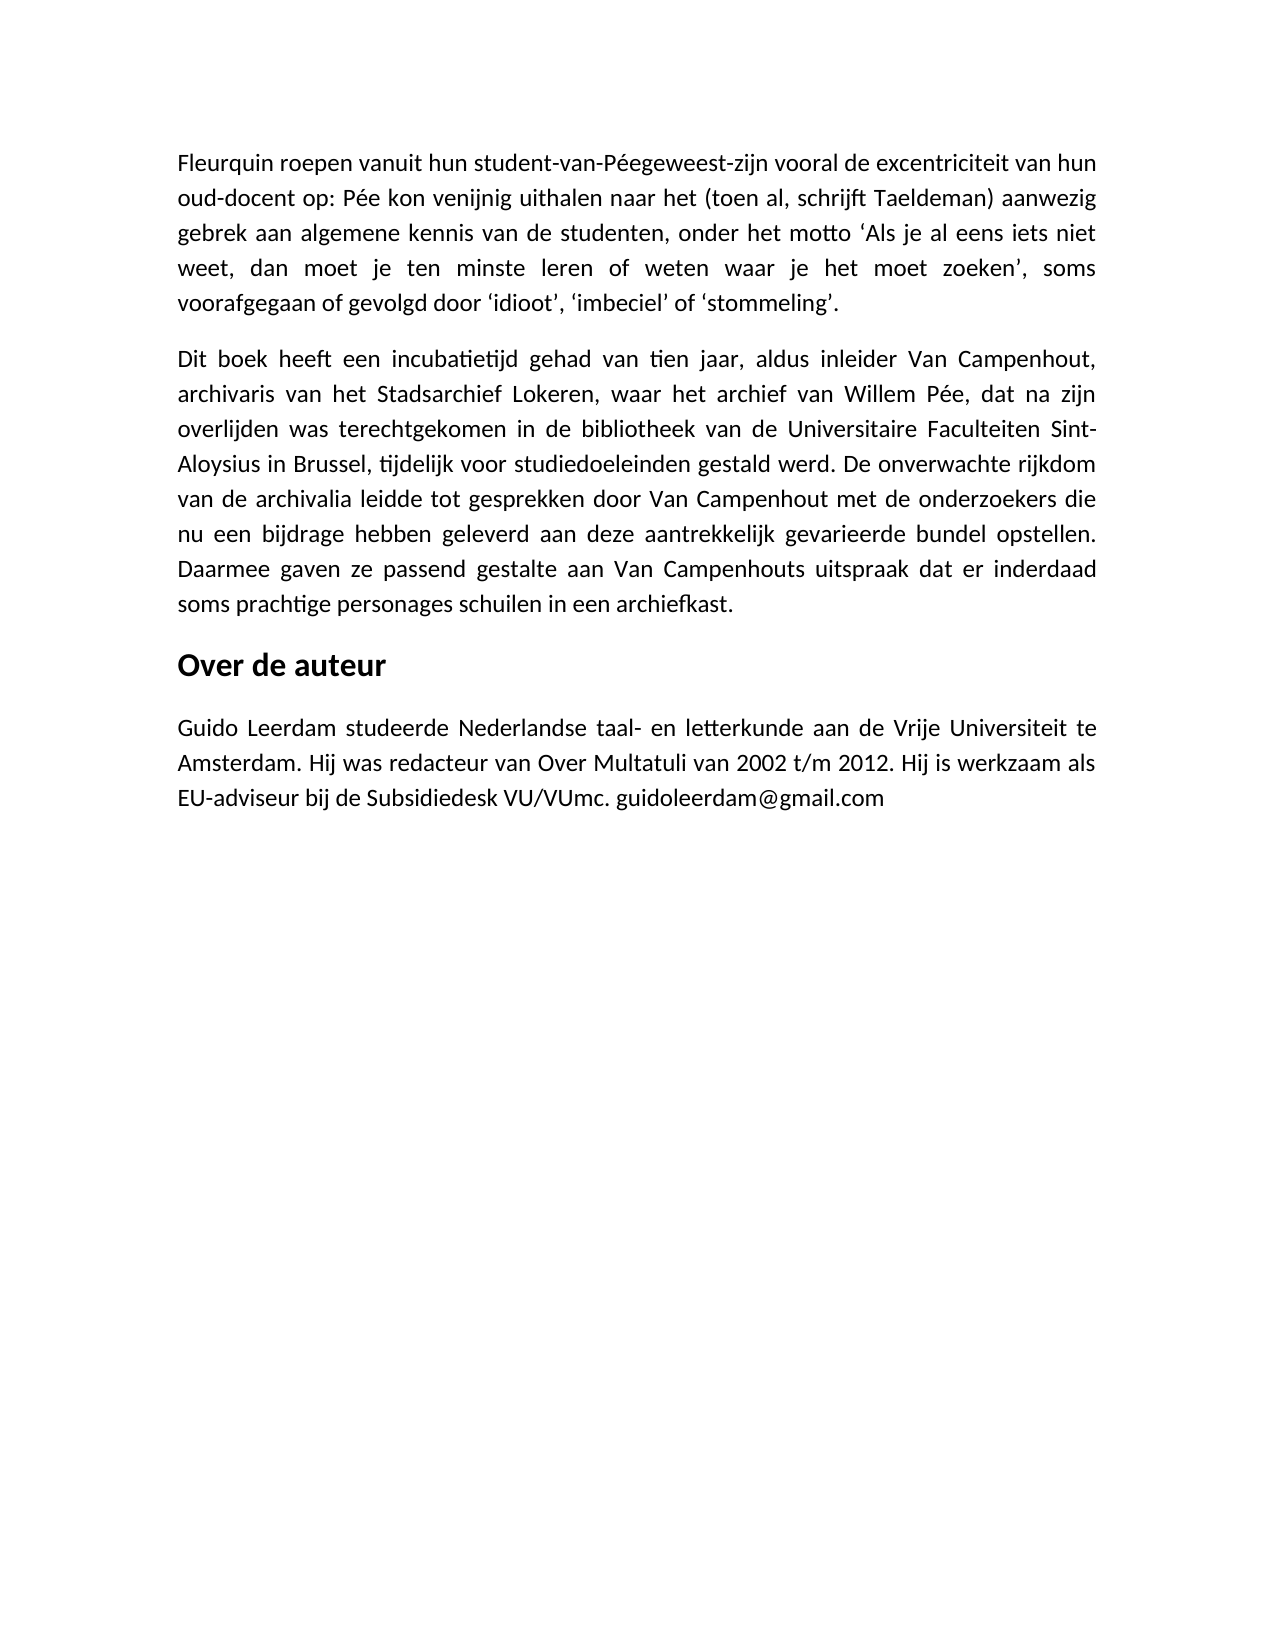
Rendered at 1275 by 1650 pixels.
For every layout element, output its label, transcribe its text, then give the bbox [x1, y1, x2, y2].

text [177, 148, 1098, 318]
text Guido Leerdam studeerde Nederlandse taal- en letterkunde aan de Vrije Universiteit te Amsterdam. Hij was redacteur van Over Multatuli van 2002 t/m 2012. Hij is werkzaam als EU-adviseur bij de Subsidiedesk VU/VUmc. guidoleerdam@gmail.com [177, 712, 1098, 812]
text Over de auteur [177, 644, 1098, 685]
text Dit boek heeft een incubatietijd gehad van tien jaar, aldus inleider Van Campenhout, archivaris van het Stadsarchief Lokeren, waar het archief van Willem Pée, dat na zijn overlijden was terechtgekomen in de bibliotheek van de Universitaire Faculteiten Sint-Aloysius in Brussel, tijdelijk voor studiedoeleinden gestald werd. De onverwachte rijkdom van de archivalia leidde tot gesprekken door Van Campenhout met de onderzoekers die nu een bijdrage hebben geleverd aan deze aantrekkelijk gevarieerde bundel opstellen. Daarmee gaven ze passend gestalte aan Van Campenhouts uitspraak dat er inderdaad soms prachtige personages schuilen in een archiefkast. [177, 343, 1098, 619]
